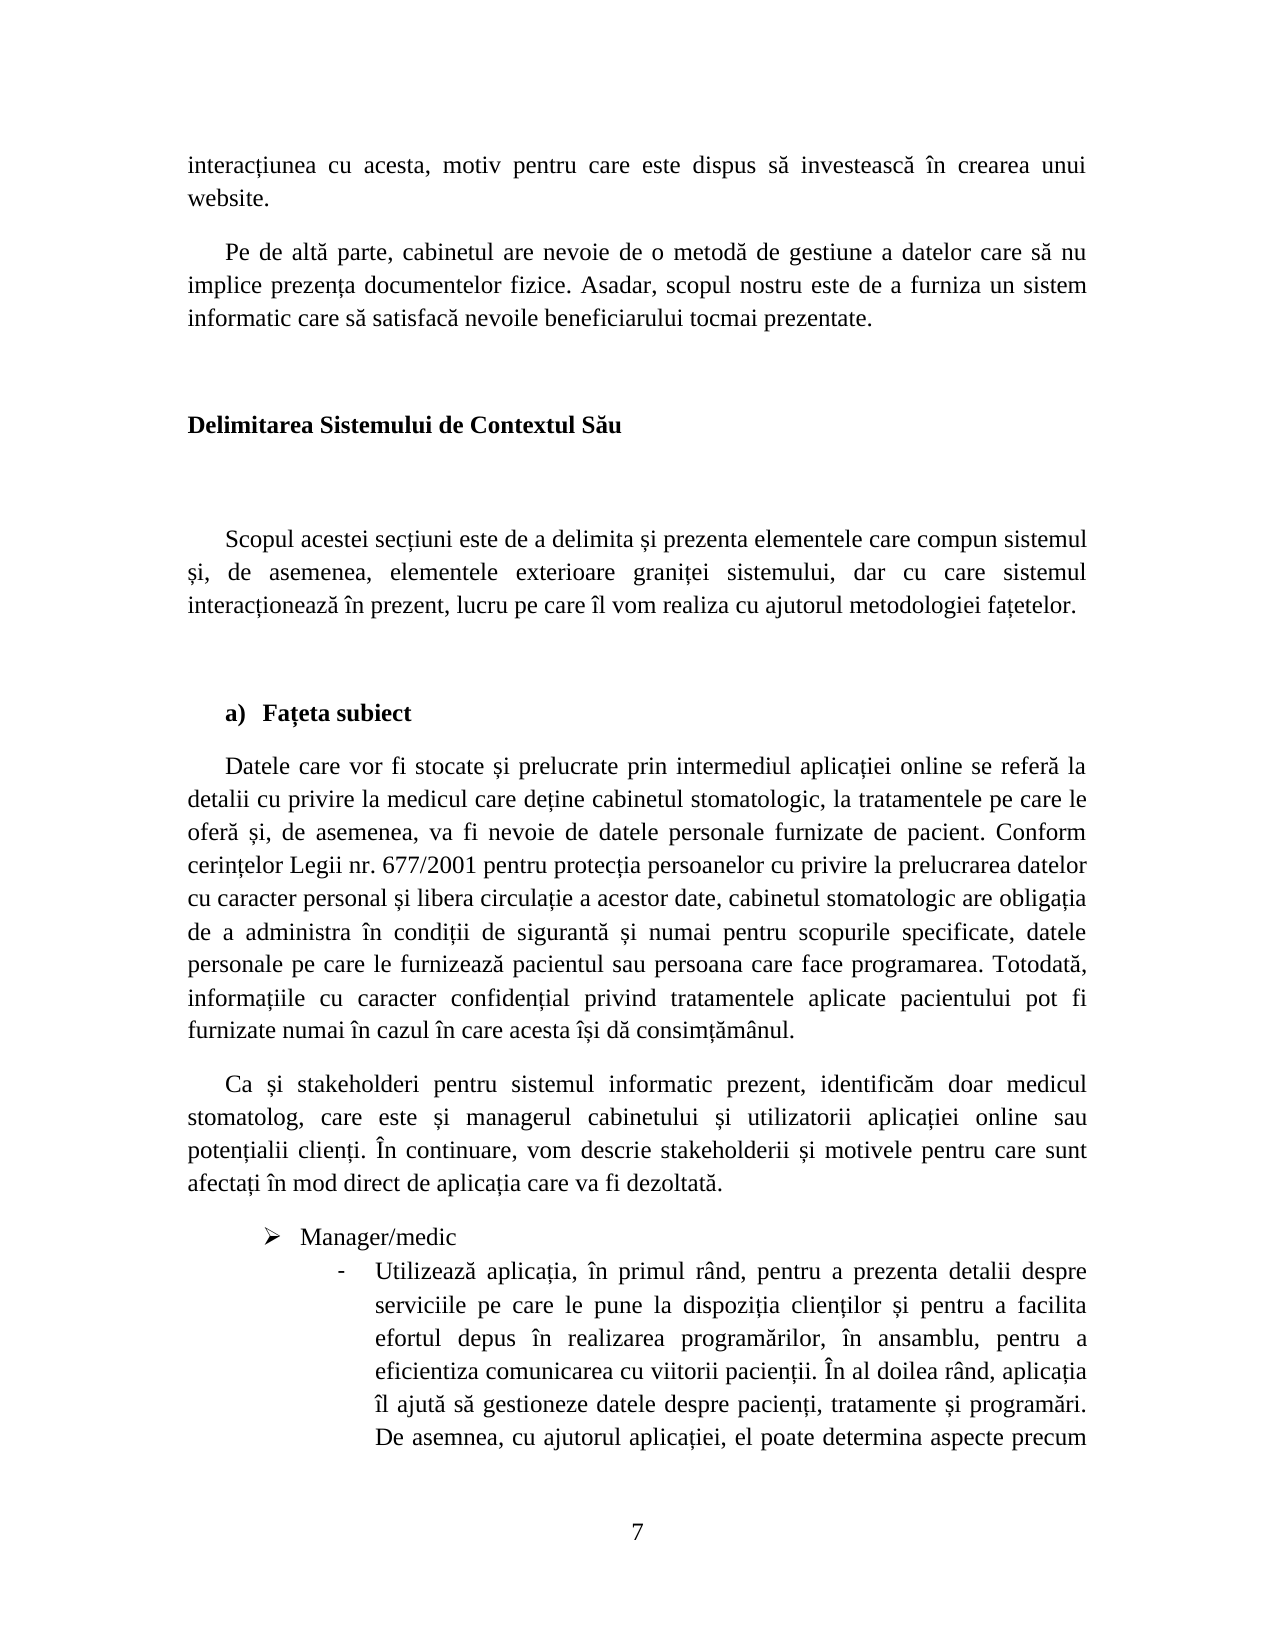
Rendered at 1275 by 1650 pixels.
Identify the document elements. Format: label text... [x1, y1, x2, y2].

text Scopul acestei secțiuni este de a delimita și prezenta elementele care compun sistemul și, de asemenea, elementele exterioare graniței sistemului, dar cu care sistemul interacționează în prezent, lucru pe care îl vom realiza cu ajutorul metodologiei fațetelor. [187, 524, 1088, 619]
text Ca și stakeholderi pentru sistemul informatic prezent, identificăm doar medicul stomatolog, care este și managerul cabinetului și utilizatorii aplicației online sau potențialii clienți. În continuare, vom descrie stakeholderii și motivele pentru care sunt afectați în mod direct de aplicația care va fi dezoltată. [187, 1069, 1088, 1197]
list Manager/medic [262, 1222, 1088, 1251]
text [187, 150, 1088, 212]
list Fațeta subiect [225, 698, 1088, 726]
text Datele care vor fi stocate și prelucrate prin intermediul aplicației online se referă la detalii cu privire la medicul care deține cabinetul stomatologic, la tratamentele pe care le oferă și, de asemenea, va fi nevoie de datele personale furnizate de pacient. Conform cerințelor Legii nr. 677/2001 pentru protecția persoanelor cu privire la prelucrarea datelor cu caracter personal și libera circulație a acestor date, cabinetul stomatologic are obligația de a administra în condiții de sigurantă și numai pentru scopurile specificate, datele personale pe care le furnizează pacientul sau persoana care face programarea. Totodată, informațiile cu caracter confidențial privind tratamentele aplicate pacientului pot fi furnizate numai în cazul în care acesta își dă consimțămânul. [187, 751, 1088, 1044]
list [337, 1255, 1088, 1451]
text Pe de altă parte, cabinetul are nevoie de o metodă de gestiune a datelor care să nu implice prezența documentelor fizice. Asadar, scopul nostru este de a furniza un sistem informatic care să satisfacă nevoile beneficiarului tocmai prezentate. [187, 237, 1088, 332]
text Delimitarea Sistemului de Contextul Său [187, 411, 1088, 439]
